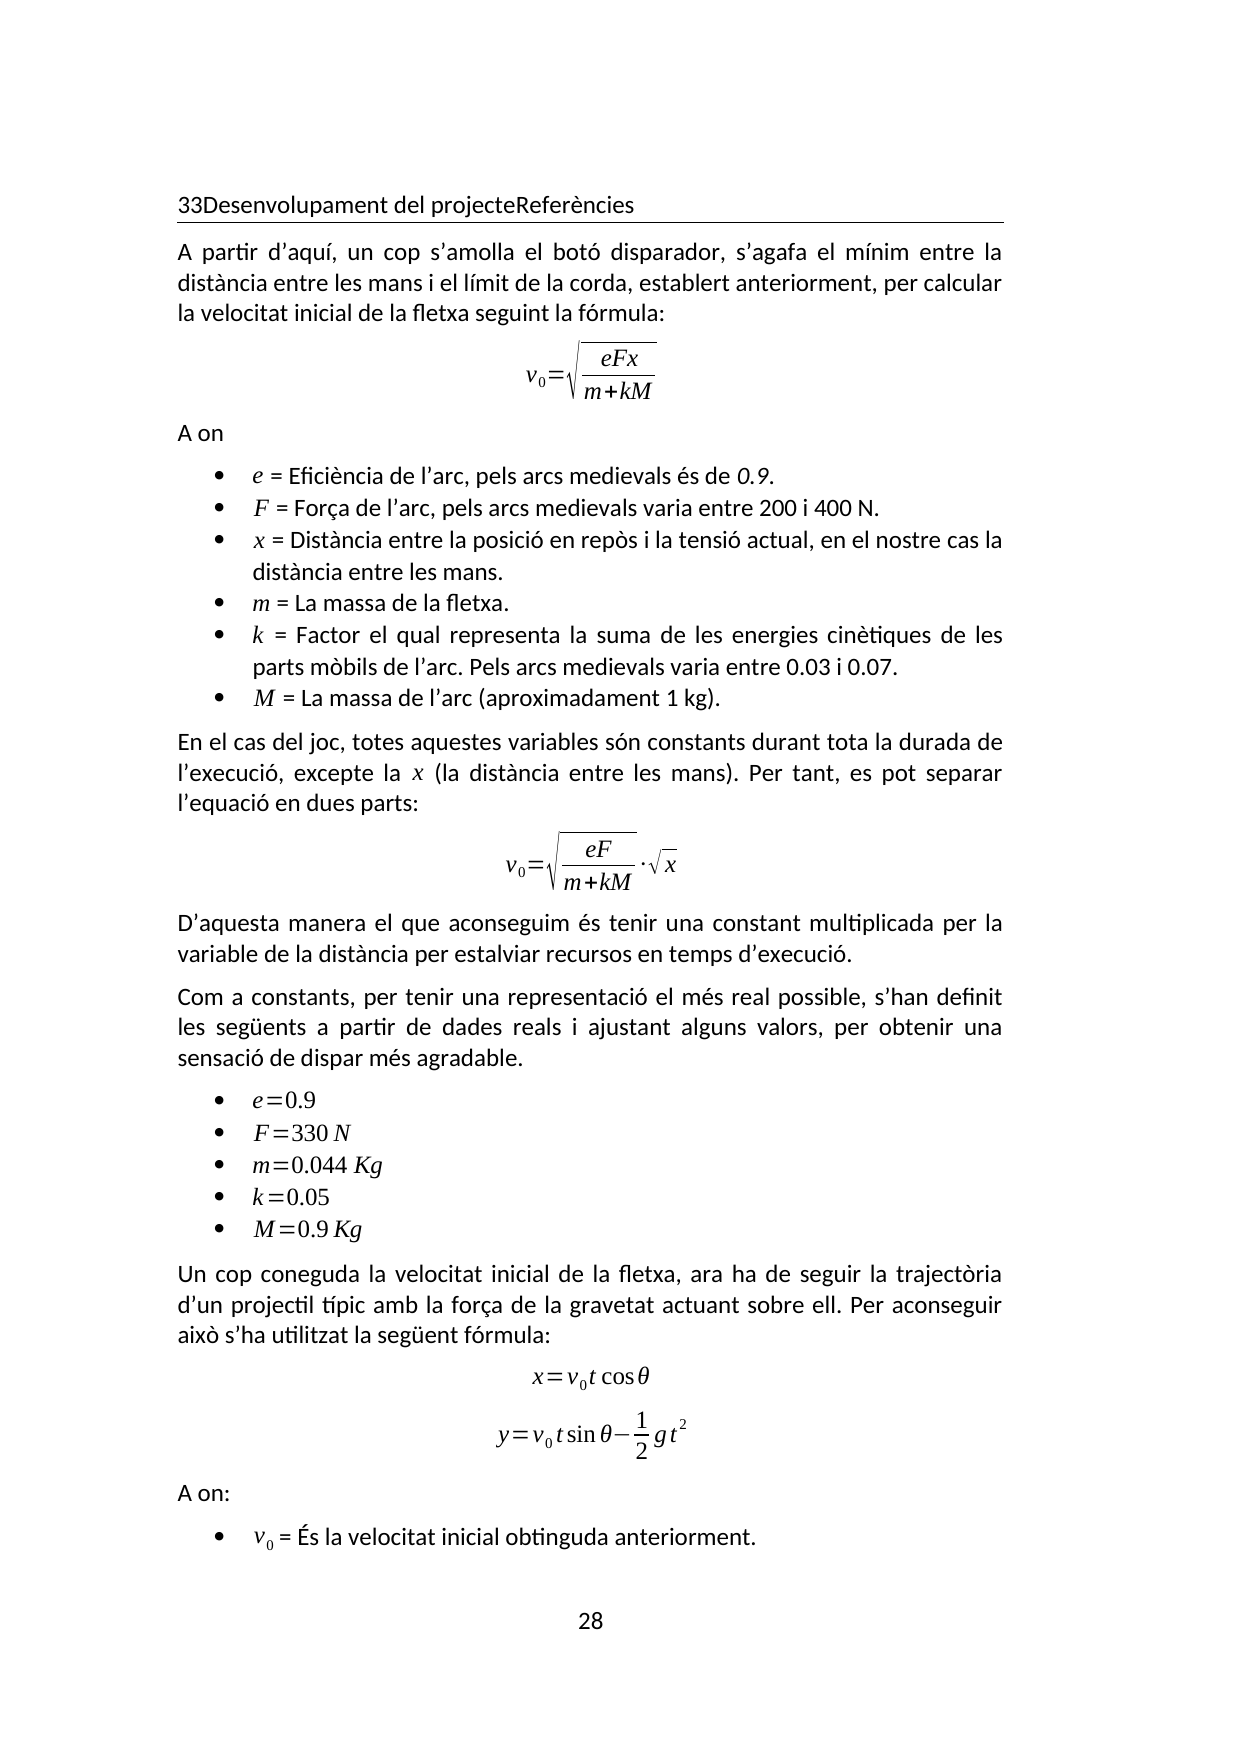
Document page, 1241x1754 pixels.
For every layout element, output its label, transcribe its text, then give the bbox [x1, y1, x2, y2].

text A on: [177, 1478, 1004, 1508]
text A on [177, 417, 1004, 447]
list = Factor el qual representa la suma de les energies cinètiques de les parts mòbils de l’arc. Pels arcs medievals varia entre 0.03 i 0.07. [215, 619, 1004, 682]
text Com a constants, per tenir una representació el més real possible, s’han definit les següents a partir de dades reals i ajustant alguns valors, per obtenir una sensació de dispar més agradable. [177, 981, 1004, 1072]
list = La massa de l’arc (aproximadament 1 kg). [215, 682, 1004, 714]
list = La massa de la fletxa. [215, 587, 1004, 619]
text Un cop coneguda la velocitat inicial de la fletxa, ara ha de seguir la trajectòria d’un projectil típic amb la força de la gravetat actuant sobre ell. Per aconseguir això s’ha utilitzat la següent fórmula: [177, 1258, 1004, 1350]
text D’aquesta manera el que aconseguim és tenir una constant multiplicada per la variable de la distància per estalviar recursos en temps d’execució. [177, 907, 1004, 968]
list = Força de l’arc, pels arcs medievals varia entre 200 i 400 N. [215, 492, 1004, 524]
list = Distància entre la posició en repòs i la tensió actual, en el nostre cas la distància entre les mans. [215, 524, 1004, 587]
text En el cas del joc, totes aquestes variables són constants durant tota la durada de l’execució, excepte la (la distància entre les mans). Per tant, es pot separar l’equació en dues parts: [177, 727, 1004, 818]
list = És la velocitat inicial obtinguda anteriorment. [215, 1521, 1004, 1555]
text A partir d’aquí, un cop s’amolla el botó disparador, s’agafa el mínim entre la distància entre les mans i el límit de la corda, establert anteriorment, per calcular la velocitat inicial de la fletxa seguint la fórmula: [177, 236, 1004, 328]
list = Eficiència de l’arc, pels arcs medievals és de 0.9. [215, 460, 1004, 492]
